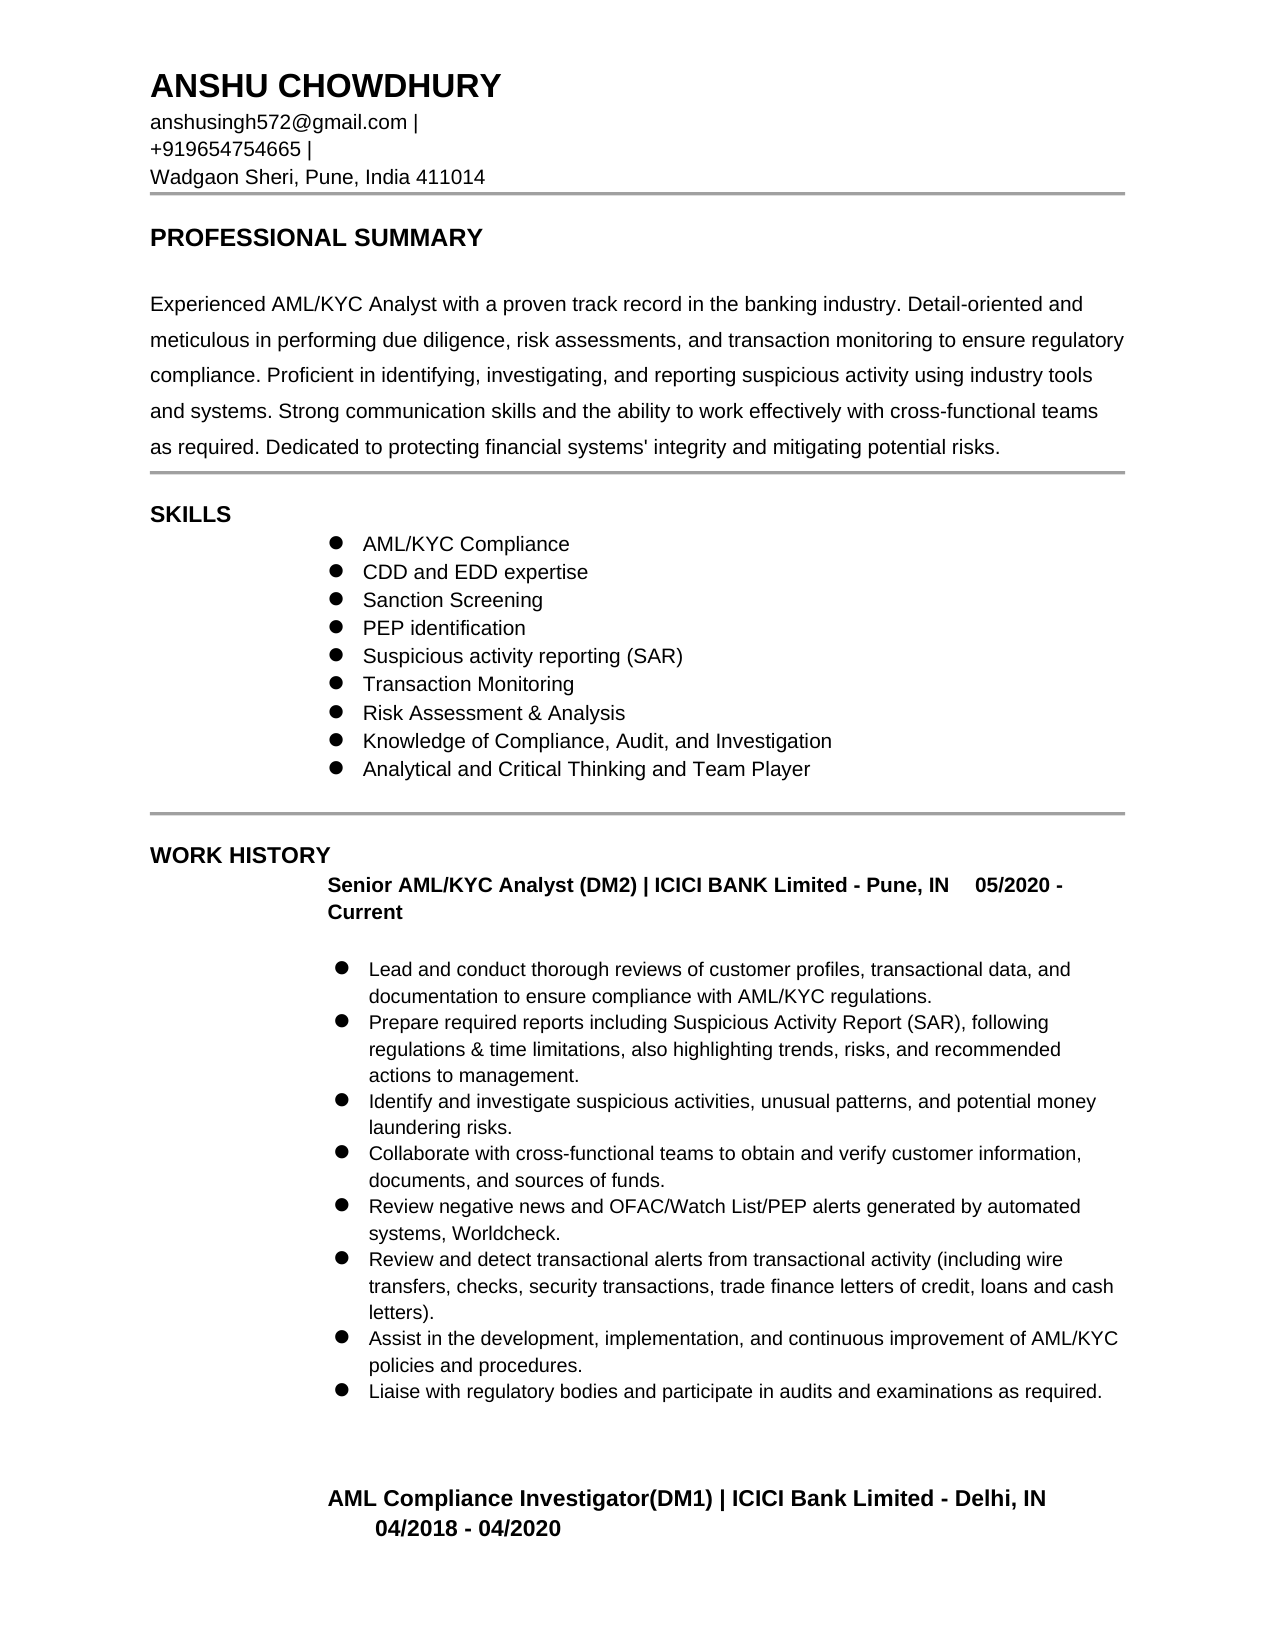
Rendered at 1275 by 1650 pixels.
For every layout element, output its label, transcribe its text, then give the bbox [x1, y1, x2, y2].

text anshusingh572@gmail.com | [150, 110, 1125, 134]
list Analytical and Critical Thinking and Team Player [327, 757, 1125, 781]
text SKILLS [150, 501, 1125, 528]
list Lead and conduct thorough reviews of customer profiles, transactional data, and documentation to ensure compliance with AML/KYC regulations. [333, 958, 1125, 1007]
text Experienced AML/KYC Analyst with a proven track record in the banking industry. Detail-oriented and meticulous in performing due diligence, risk assessments, and transaction monitoring to ensure regulatory compliance. Proficient in identifying, investigating, and reporting suspicious activity using industry tools and systems. Strong communication skills and the ability to work effectively with cross-functional teams as required. Dedicated to protecting financial systems' integrity and mitigating potential risks. [150, 291, 1125, 459]
text AML Compliance Investigator(DM1) | ICICI Bank Limited - Delhi, IN 04/2018 - 04/2020 [327, 1484, 1125, 1541]
text WORK HISTORY [150, 842, 1125, 869]
list Review negative news and OFAC/Watch List/PEP alerts generated by automated systems, Worldcheck. [333, 1195, 1125, 1244]
list Sanction Screening [327, 588, 1125, 612]
list Risk Assessment & Analysis [327, 700, 1125, 725]
list Prepare required reports including Suspicious Activity Report (SAR), following regulations & time limitations, also highlighting trends, risks, and recommended actions to management. [333, 1011, 1125, 1086]
list Suspicious activity reporting (SAR) [327, 644, 1125, 668]
list Transaction Monitoring [327, 672, 1125, 697]
text +919654754665 | [150, 137, 1125, 161]
text Wadgaon Sheri, Pune, India 411014 [150, 165, 1125, 189]
list PEP identification [327, 616, 1125, 640]
list Collaborate with cross-functional teams to obtain and verify customer information, documents, and sources of funds. [333, 1142, 1125, 1192]
text ANSHU CHOWDHURY [150, 66, 1125, 104]
list Review and detect transactional alerts from transactional activity (including wire transfers, checks, security transactions, trade finance letters of credit, loans and cash letters). [333, 1248, 1125, 1323]
list Liaise with regulatory bodies and participate in audits and examinations as required. [333, 1379, 1125, 1403]
list Assist in the development, implementation, and continuous improvement of AML/KYC policies and procedures. [333, 1327, 1125, 1376]
text PROFESSIONAL SUMMARY [150, 222, 1125, 251]
text Senior AML/KYC Analyst (DM2) | ICICI BANK Limited - Pune, IN 05/2020 - Current [327, 873, 1125, 924]
list Identify and investigate suspicious activities, unusual patterns, and potential money laundering risks. [333, 1089, 1125, 1139]
list Knowledge of Compliance, Audit, and Investigation [327, 728, 1125, 753]
list AML/KYC Compliance [327, 532, 1125, 556]
list CDD and EDD expertise [327, 560, 1125, 584]
